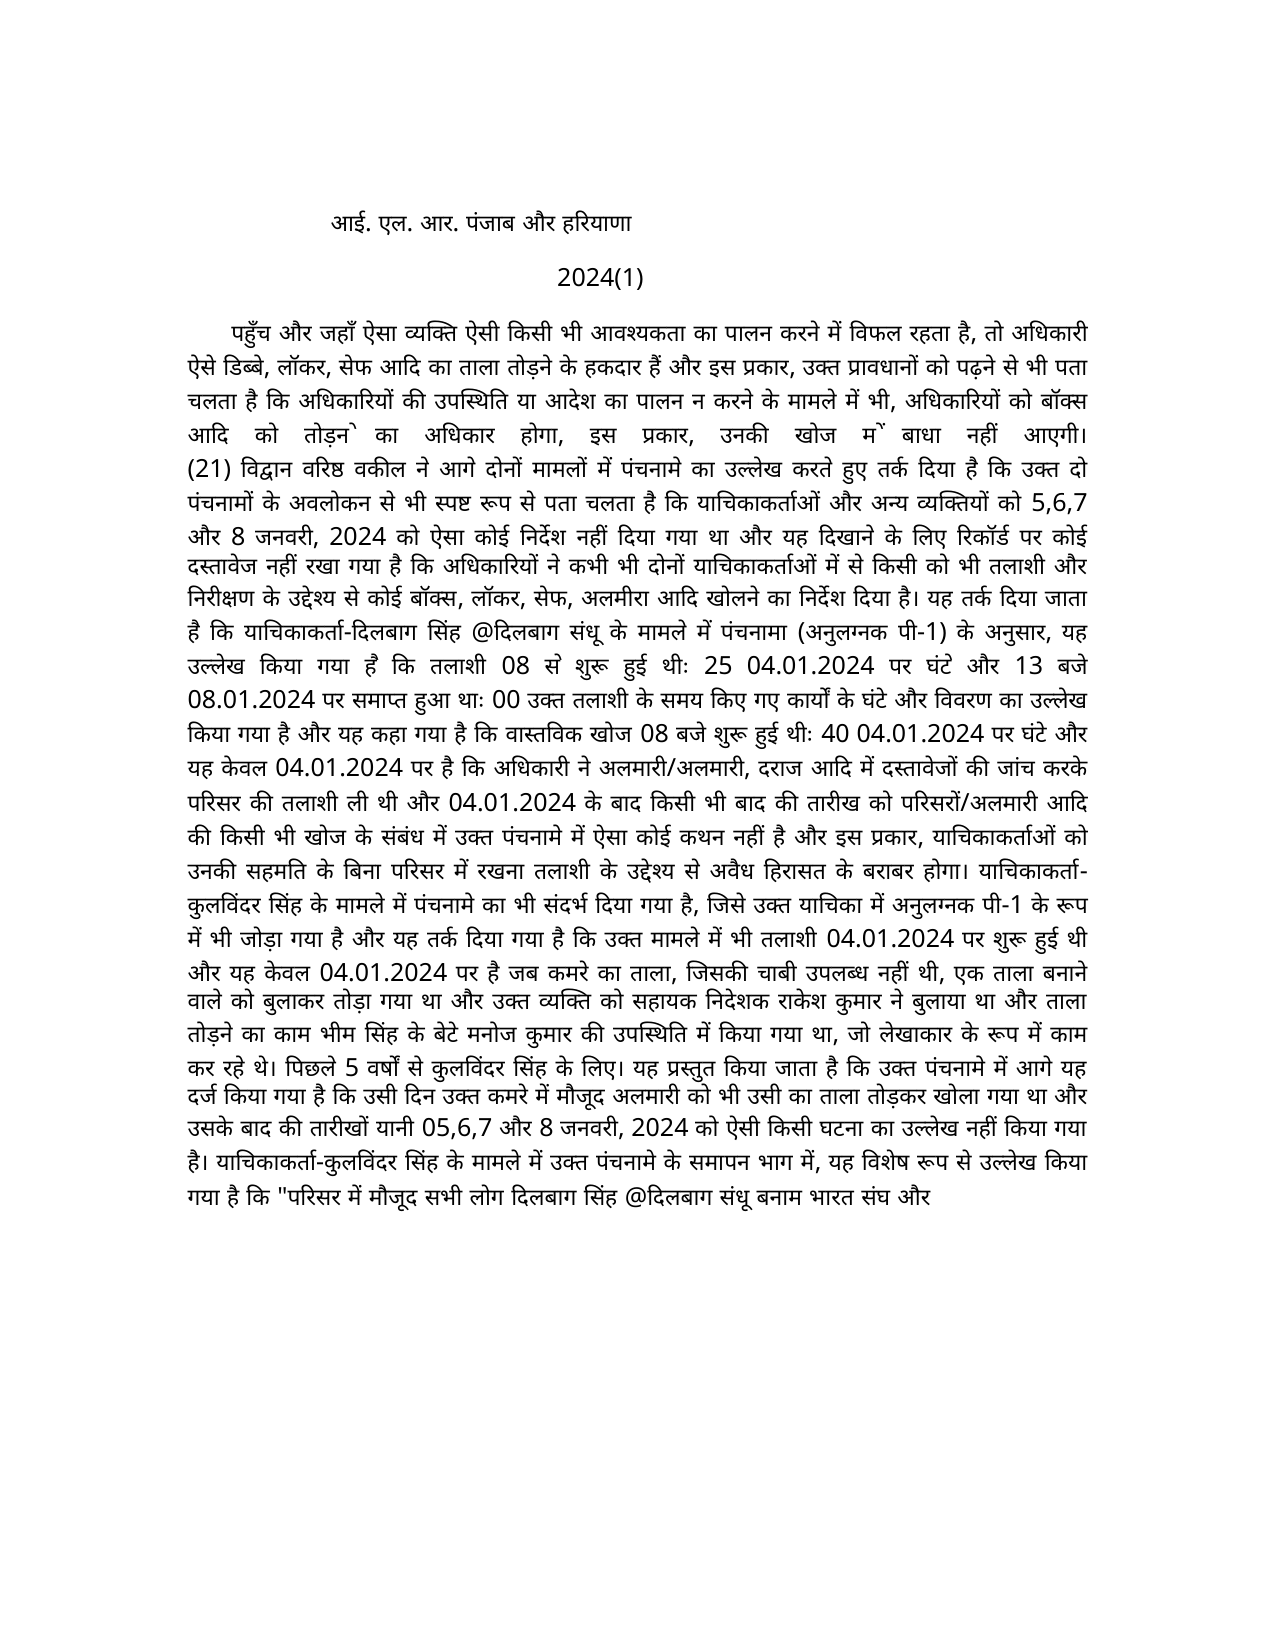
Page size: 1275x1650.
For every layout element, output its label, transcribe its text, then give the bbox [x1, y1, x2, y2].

text 2024(1) [187, 260, 1087, 294]
text पहुँच और जहाँ ऐसा व्यक्ति ऐसी किसी भी आवश्यकता का पालन करने में विफल रहता है, तो अधिकारी ऐसे डिब्बे, लॉकर, सेफ आदि का ताला तोड़ने के हकदार हैं और इस प्रकार, उक्त प्रावधानों को पढ़ने से भी पता चलता है कि अधिकारियों की उपस्थिति या आदेश का पालन न करने के मामले में भी, अधिकारियों को बॉक्स आदि को तोड़ने का अधिकार होगा, इस प्रकार, उनकी खोज में बाधा नहीं आएगी। (21) विद्वान वरिष्ठ वकील ने आगे दोनों मामलों में पंचनामे का उल्लेख करते हुए तर्क दिया है कि उक्त दो पंचनामों के अवलोकन से भी स्पष्ट रूप से पता चलता है कि याचिकाकर्ताओं और अन्य व्यक्तियों को 5,6,7 और 8 जनवरी, 2024 को ऐसा कोई निर्देश नहीं दिया गया था और यह दिखाने के लिए रिकॉर्ड पर कोई दस्तावेज नहीं रखा गया है कि अधिकारियों ने कभी भी दोनों याचिकाकर्ताओं में से किसी को भी तलाशी और निरीक्षण के उद्देश्य से कोई बॉक्स, लॉकर, सेफ, अलमीरा आदि खोलने का निर्देश दिया है। यह तर्क दिया जाता है कि याचिकाकर्ता-दिलबाग सिंह @दिलबाग संधू के मामले में पंचनामा (अनुलग्नक पी-1) के अनुसार, यह उल्लेख किया गया है कि तलाशी 08 से शुरू हुई थीः 25 04.01.2024 पर घंटे और 13 बजे 08.01.2024 पर समाप्त हुआ थाः 00 उक्त तलाशी के समय किए गए कार्यों के घंटे और विवरण का उल्लेख किया गया है और यह कहा गया है कि वास्तविक खोज 08 बजे शुरू हुई थीः 40 04.01.2024 पर घंटे और यह केवल 04.01.2024 पर है कि अधिकारी ने अलमारी/अलमारी, दराज आदि में दस्तावेजों की जांच करके परिसर की तलाशी ली थी और 04.01.2024 के बाद किसी भी बाद की तारीख को परिसरों/अलमारी आदि की किसी भी खोज के संबंध में उक्त पंचनामे में ऐसा कोई कथन नहीं है और इस प्रकार, याचिकाकर्ताओं को उनकी सहमति के बिना परिसर में रखना तलाशी के उद्देश्य से अवैध हिरासत के बराबर होगा। याचिकाकर्ता-कुलविंदर सिंह के मामले में पंचनामे का भी संदर्भ दिया गया है, जिसे उक्त याचिका में अनुलग्नक पी-1 के रूप में भी जोड़ा गया है और यह तर्क दिया गया है कि उक्त मामले में भी तलाशी 04.01.2024 पर शुरू हुई थी और यह केवल 04.01.2024 पर है जब कमरे का ताला, जिसकी चाबी उपलब्ध नहीं थी, एक ताला बनाने वाले को बुलाकर तोड़ा गया था और उक्त व्यक्ति को सहायक निदेशक राकेश कुमार ने बुलाया था और ताला तोड़ने का काम भीम सिंह के बेटे मनोज कुमार की उपस्थिति में किया गया था, जो लेखाकार के रूप में काम कर रहे थे। पिछले 5 वर्षों से कुलविंदर सिंह के लिए। यह प्रस्तुत किया जाता है कि उक्त पंचनामे में आगे यह दर्ज किया गया है कि उसी दिन उक्त कमरे में मौजूद अलमारी को भी उसी का ताला तोड़कर खोला गया था और उसके बाद की तारीखों यानी 05,6,7 और 8 जनवरी, 2024 को ऐसी किसी घटना का उल्लेख नहीं किया गया है। याचिकाकर्ता-कुलविंदर सिंह के मामले में उक्त पंचनामे के समापन भाग में, यह विशेष रूप से उल्लेख किया गया है कि "परिसर में मौजूद सभी लोग दिलबाग सिंह @दिलबाग संधू बनाम भारत संघ और [187, 315, 1087, 1212]
text आई. एल. आर. पंजाब और हरियाणा [187, 205, 1087, 239]
